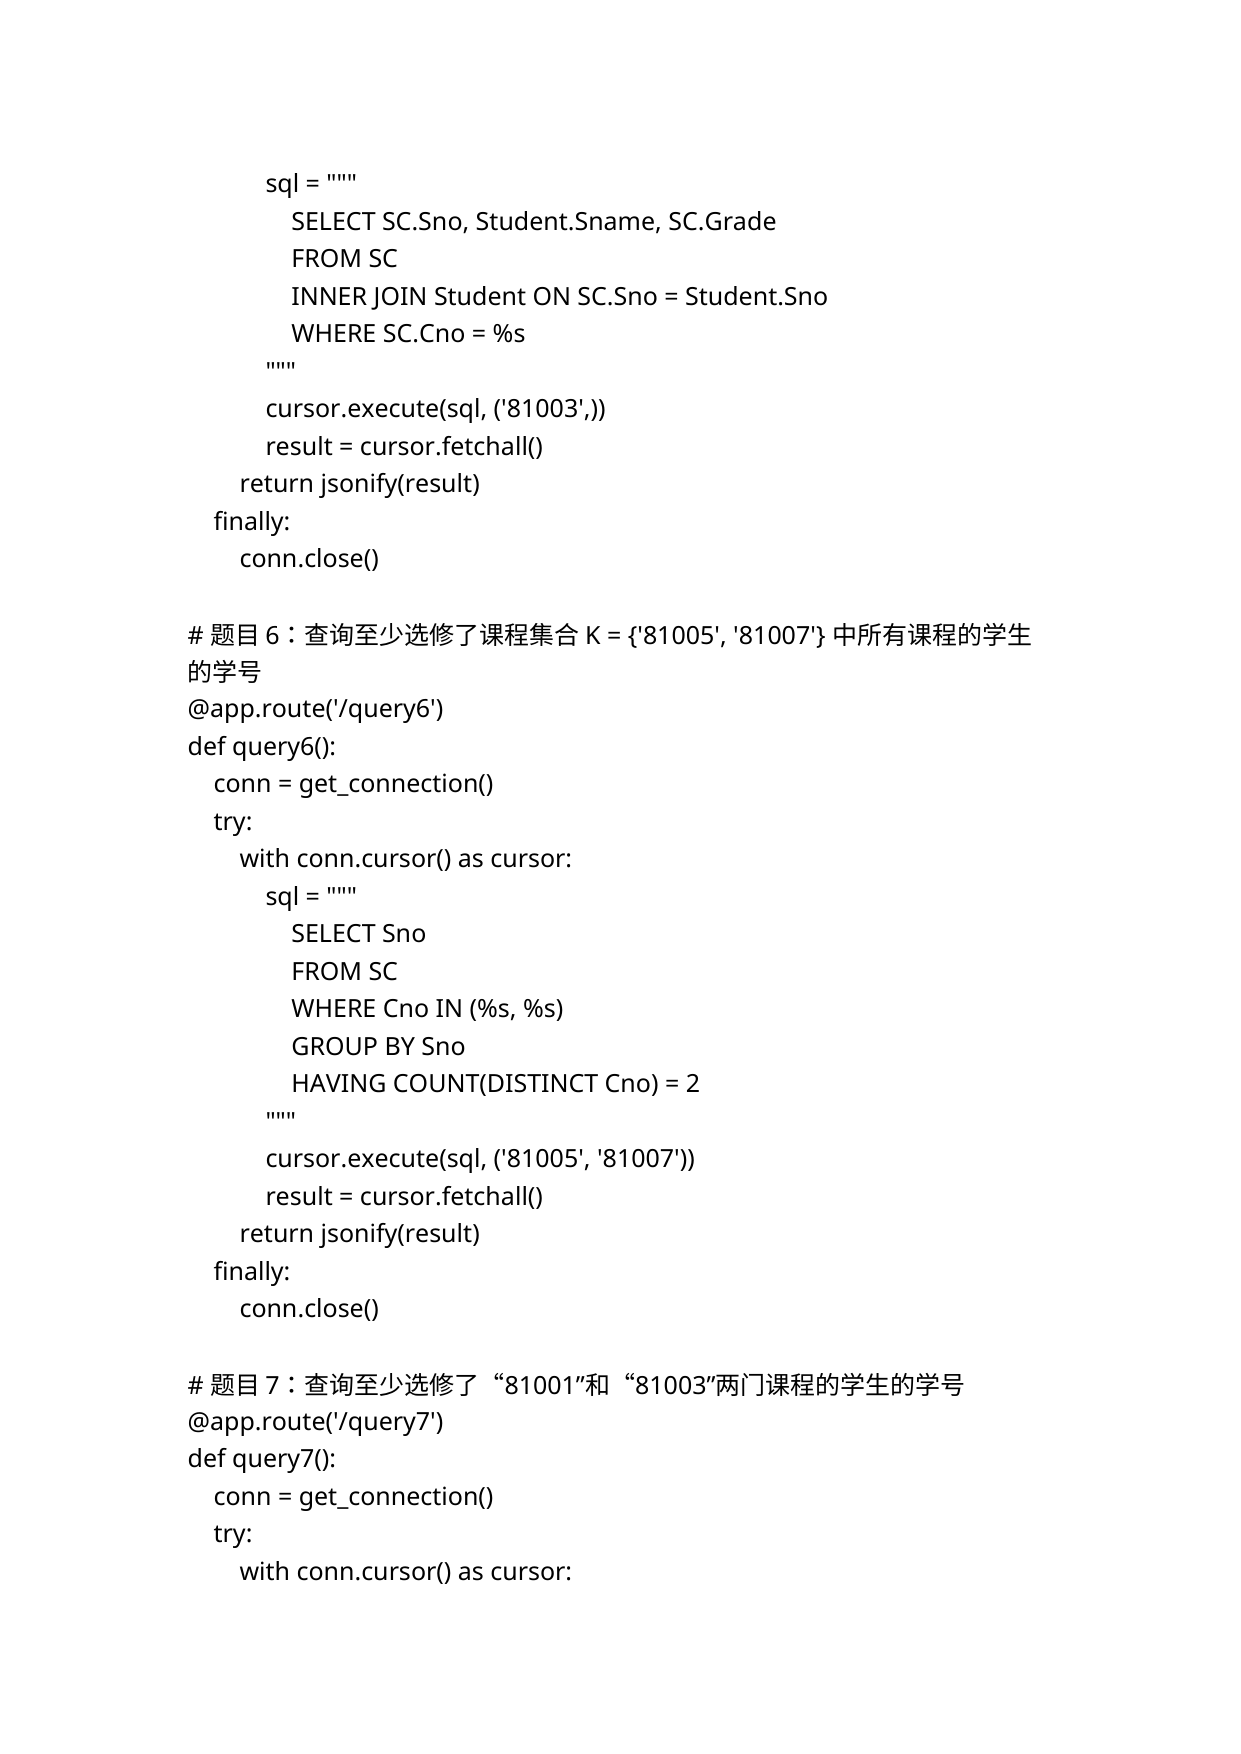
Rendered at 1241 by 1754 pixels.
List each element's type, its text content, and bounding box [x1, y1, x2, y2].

text HAVING COUNT(DISTINCT Cno) = 2 [187, 1064, 1053, 1102]
text FROM SC [187, 952, 1053, 989]
text finally: [187, 1252, 1053, 1289]
text return jsonify(result) [187, 464, 1053, 502]
text INNER JOIN Student ON SC.Sno = Student.Sno [187, 277, 1053, 314]
text with conn.cursor() as cursor: [187, 1552, 1053, 1589]
text sql = """ [187, 877, 1053, 914]
text SELECT SC.Sno, Student.Sname, SC.Grade [187, 202, 1053, 239]
text result = cursor.fetchall() [187, 1177, 1053, 1214]
text GROUP BY Sno [187, 1027, 1053, 1064]
text conn.close() [187, 1289, 1053, 1327]
text @app.route('/query7') [187, 1402, 1053, 1439]
text # 题目7：查询至少选修了“81001”和“81003”两门课程的学生的学号 [187, 1364, 1053, 1402]
text WHERE Cno IN (%s, %s) [187, 989, 1053, 1027]
text @app.route('/query6') [187, 689, 1053, 727]
text """ [187, 1102, 1053, 1139]
text with conn.cursor() as cursor: [187, 839, 1053, 877]
text WHERE SC.Cno = %s [187, 314, 1053, 352]
text SELECT Sno [187, 914, 1053, 952]
text """ [187, 352, 1053, 389]
text try: [187, 1514, 1053, 1552]
text def query7(): [187, 1439, 1053, 1477]
text cursor.execute(sql, ('81003',)) [187, 389, 1053, 427]
text conn = get_connection() [187, 764, 1053, 802]
text def query6(): [187, 727, 1053, 764]
text finally: [187, 502, 1053, 539]
text FROM SC [187, 239, 1053, 277]
text result = cursor.fetchall() [187, 427, 1053, 464]
text conn = get_connection() [187, 1477, 1053, 1514]
text # 题目6：查询至少选修了课程集合 K = {'81005', '81007'} 中所有课程的学生的学号 [187, 614, 1053, 689]
text try: [187, 802, 1053, 839]
text cursor.execute(sql, ('81005', '81007')) [187, 1139, 1053, 1177]
text sql = """ [187, 164, 1053, 202]
text conn.close() [187, 539, 1053, 577]
text return jsonify(result) [187, 1214, 1053, 1252]
